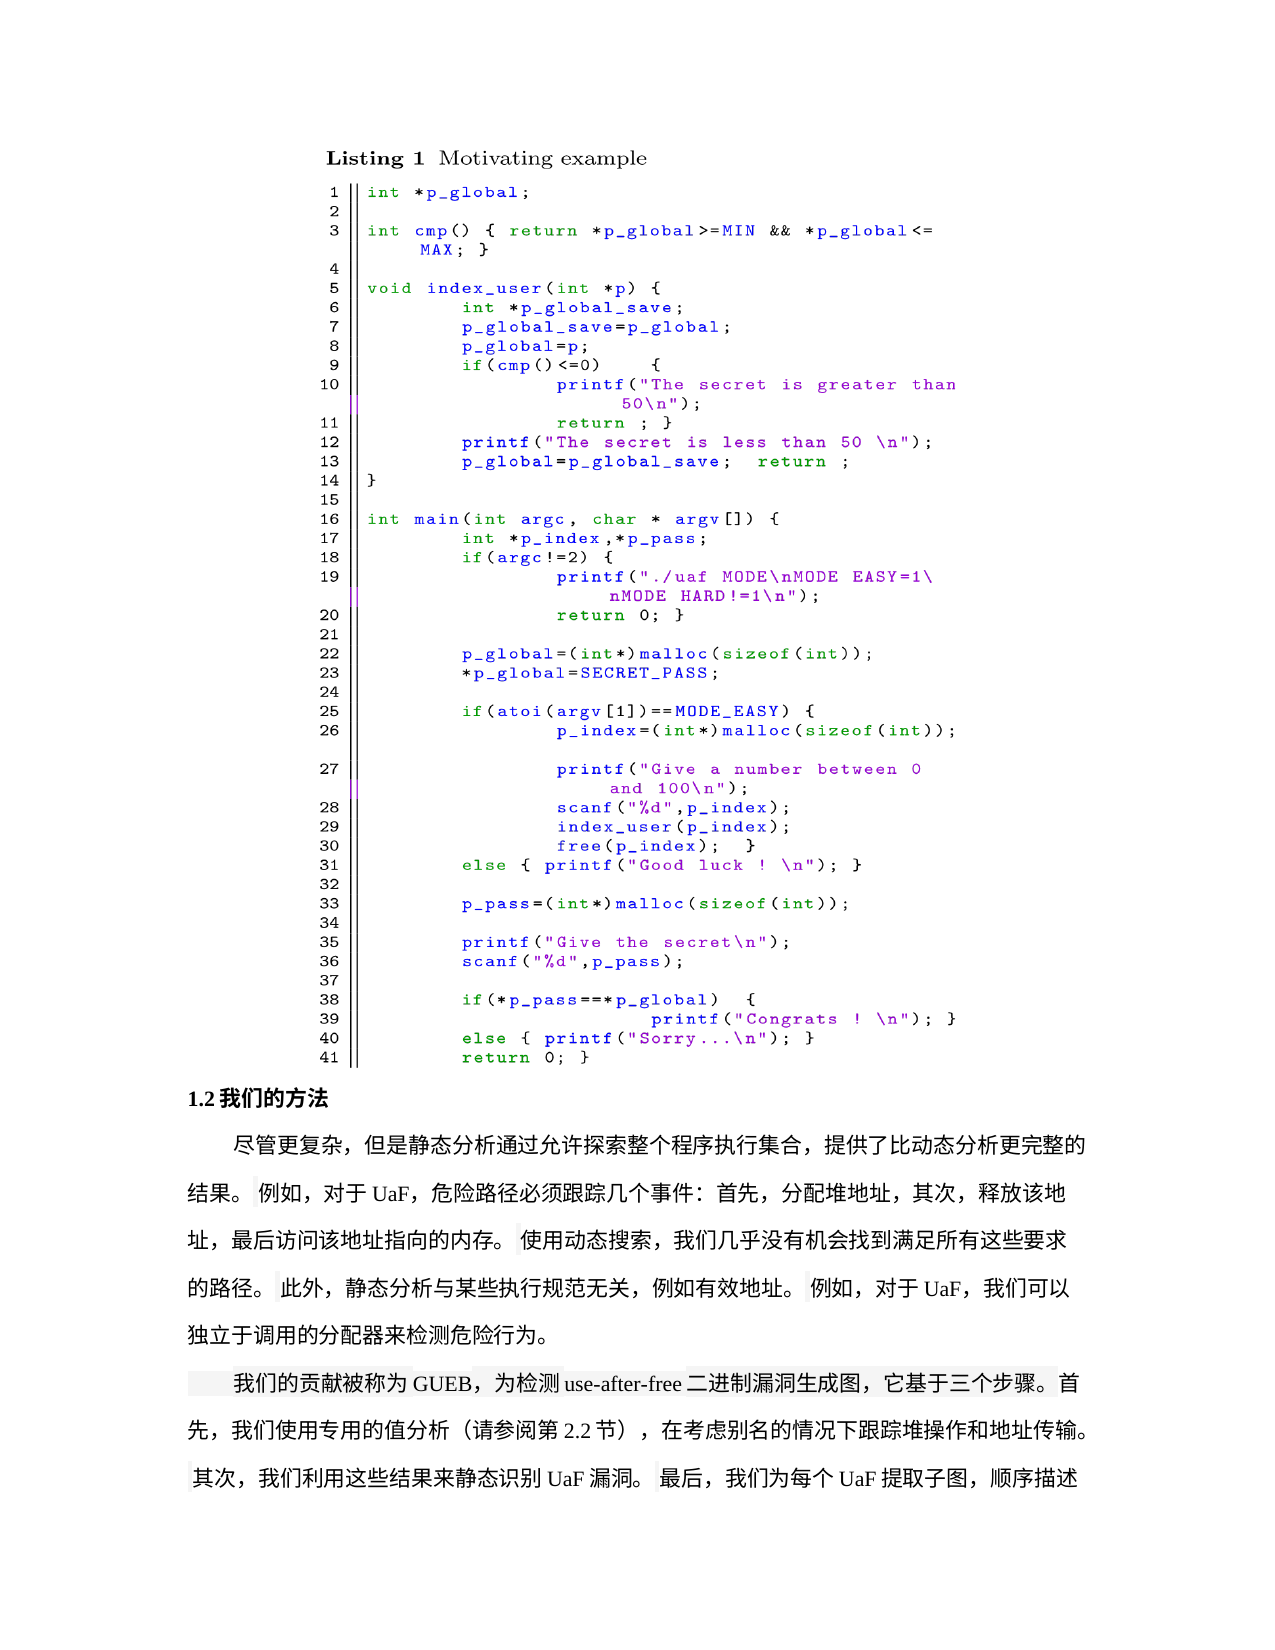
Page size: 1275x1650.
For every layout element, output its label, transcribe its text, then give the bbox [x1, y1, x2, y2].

text 1.2我们的方法 [187, 1081, 1087, 1112]
picture [319, 150, 956, 1068]
text 尽管更复杂，但是静态分析通过允许探索整个程序执行集合，提供了比动态分析更完整的结果。 例如，对于UaF，危险路径必须跟踪几个事件：首先，分配堆地址，其次，释放该地址，最后访问该地址指向的内存。 使用动态搜索，我们几乎没有机会找到满足所有这些要求的路径。 此外，静态分析与某些执行规范无关，例如有效地址。 例如，对于UaF，我们可以独立于调用的分配器来检测危险行为。 [187, 1128, 1087, 1350]
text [187, 1366, 1087, 1492]
